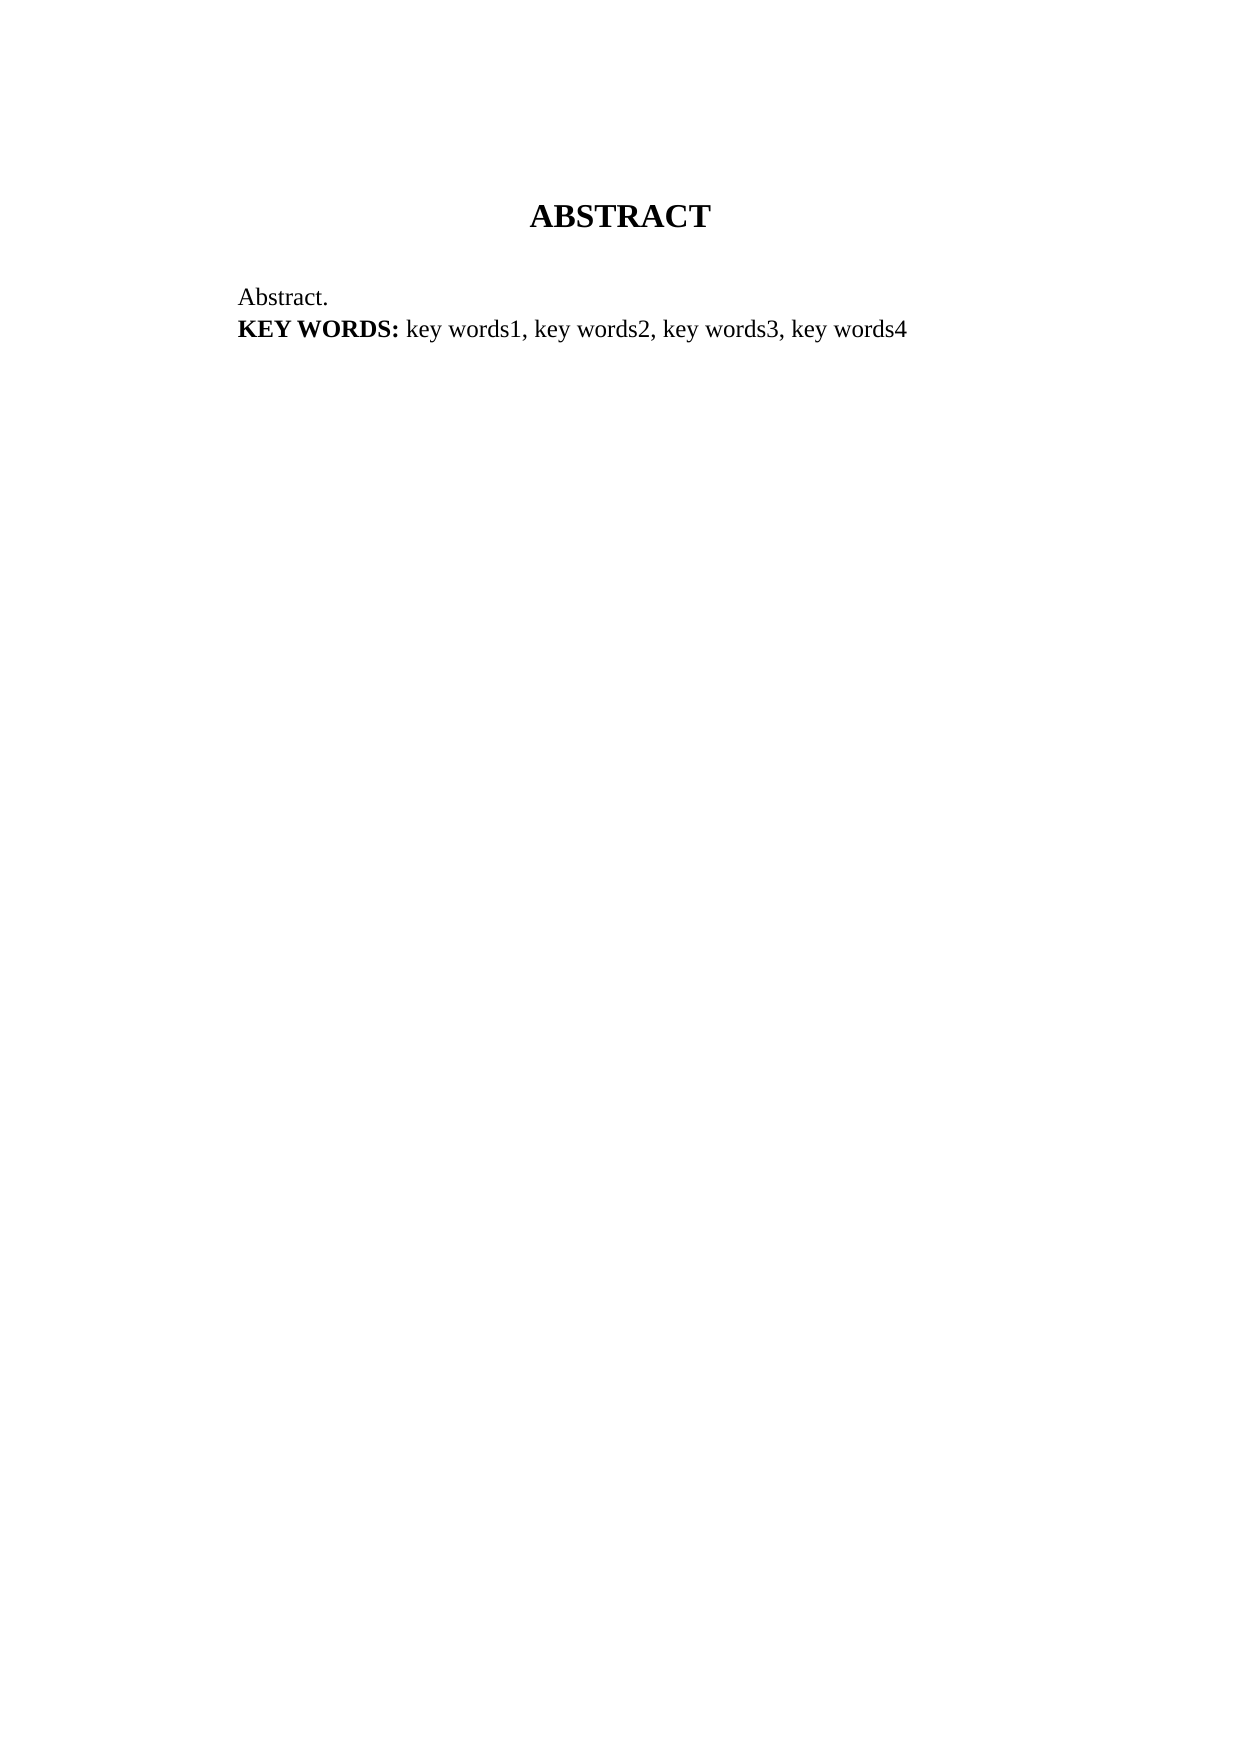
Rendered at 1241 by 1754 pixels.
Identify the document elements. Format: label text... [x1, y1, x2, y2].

text Abstract. [187, 280, 1053, 312]
text ABSTRACT [187, 182, 1053, 247]
text KEY WORDS: key words1, key words2, key words3, key words4 [187, 312, 1053, 345]
